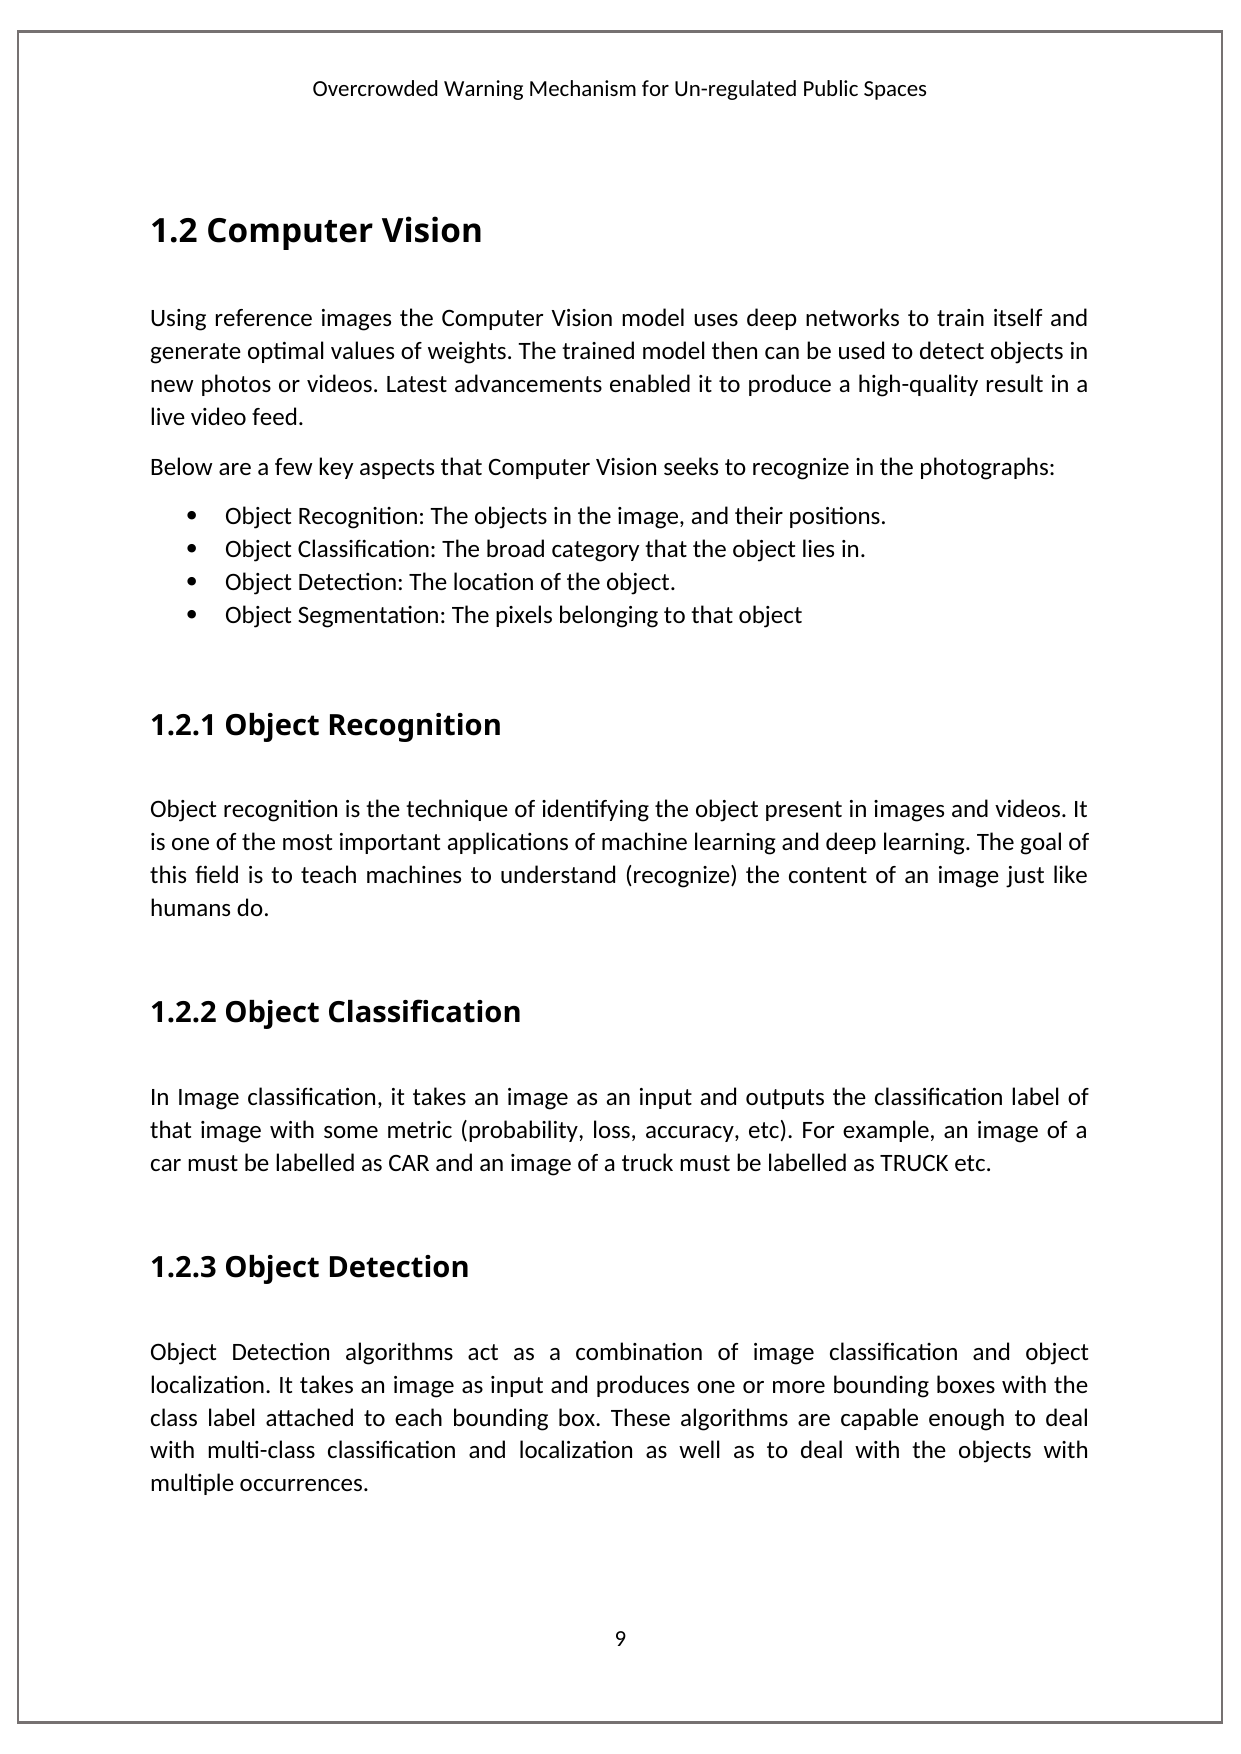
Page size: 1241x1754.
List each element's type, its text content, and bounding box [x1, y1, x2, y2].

list Object Detection: The location of the object. [187, 566, 1090, 597]
text Object recognition is the technique of identifying the object present in images and videos. It is one of the most important applications of machine learning and deep learning. The goal of this field is to teach machines to understand (recognize) the content of an image just like humans do. [150, 794, 1090, 923]
text Using reference images the Computer Vision model uses deep networks to train itself and generate optimal values of weights. The trained model then can be used to detect objects in new photos or videos. Latest advancements enabled it to produce a high-quality result in a live video feed. [150, 303, 1090, 432]
list Object Recognition: The objects in the image, and their positions. [187, 501, 1090, 531]
subtitle 1.2.2 Object Classification [150, 992, 1090, 1031]
subtitle 1.2.1 Object Recognition [150, 704, 1090, 744]
list Object Classification: The broad category that the object lies in. [187, 533, 1090, 564]
text In Image classification, it takes an image as an input and outputs the classification label of that image with some metric (probability, loss, accuracy, etc). For example, an image of a car must be labelled as CAR and an image of a truck must be labelled as TRUCK etc. [150, 1081, 1090, 1178]
text Object Detection algorithms act as a combination of image classification and object localization. It takes an image as input and produces one or more bounding boxes with the class label attached to each bounding box. These algorithms are capable enough to deal with multi-class classification and localization as well as to deal with the objects with multiple occurrences. [150, 1336, 1090, 1498]
list Object Segmentation: The pixels belonging to that object [187, 599, 1090, 630]
subtitle 1.2.3 Object Detection [150, 1246, 1090, 1286]
subtitle 1.2 Computer Vision [150, 207, 1090, 252]
text Below are a few key aspects that Computer Vision seeks to recognize in the photographs: [150, 451, 1090, 481]
